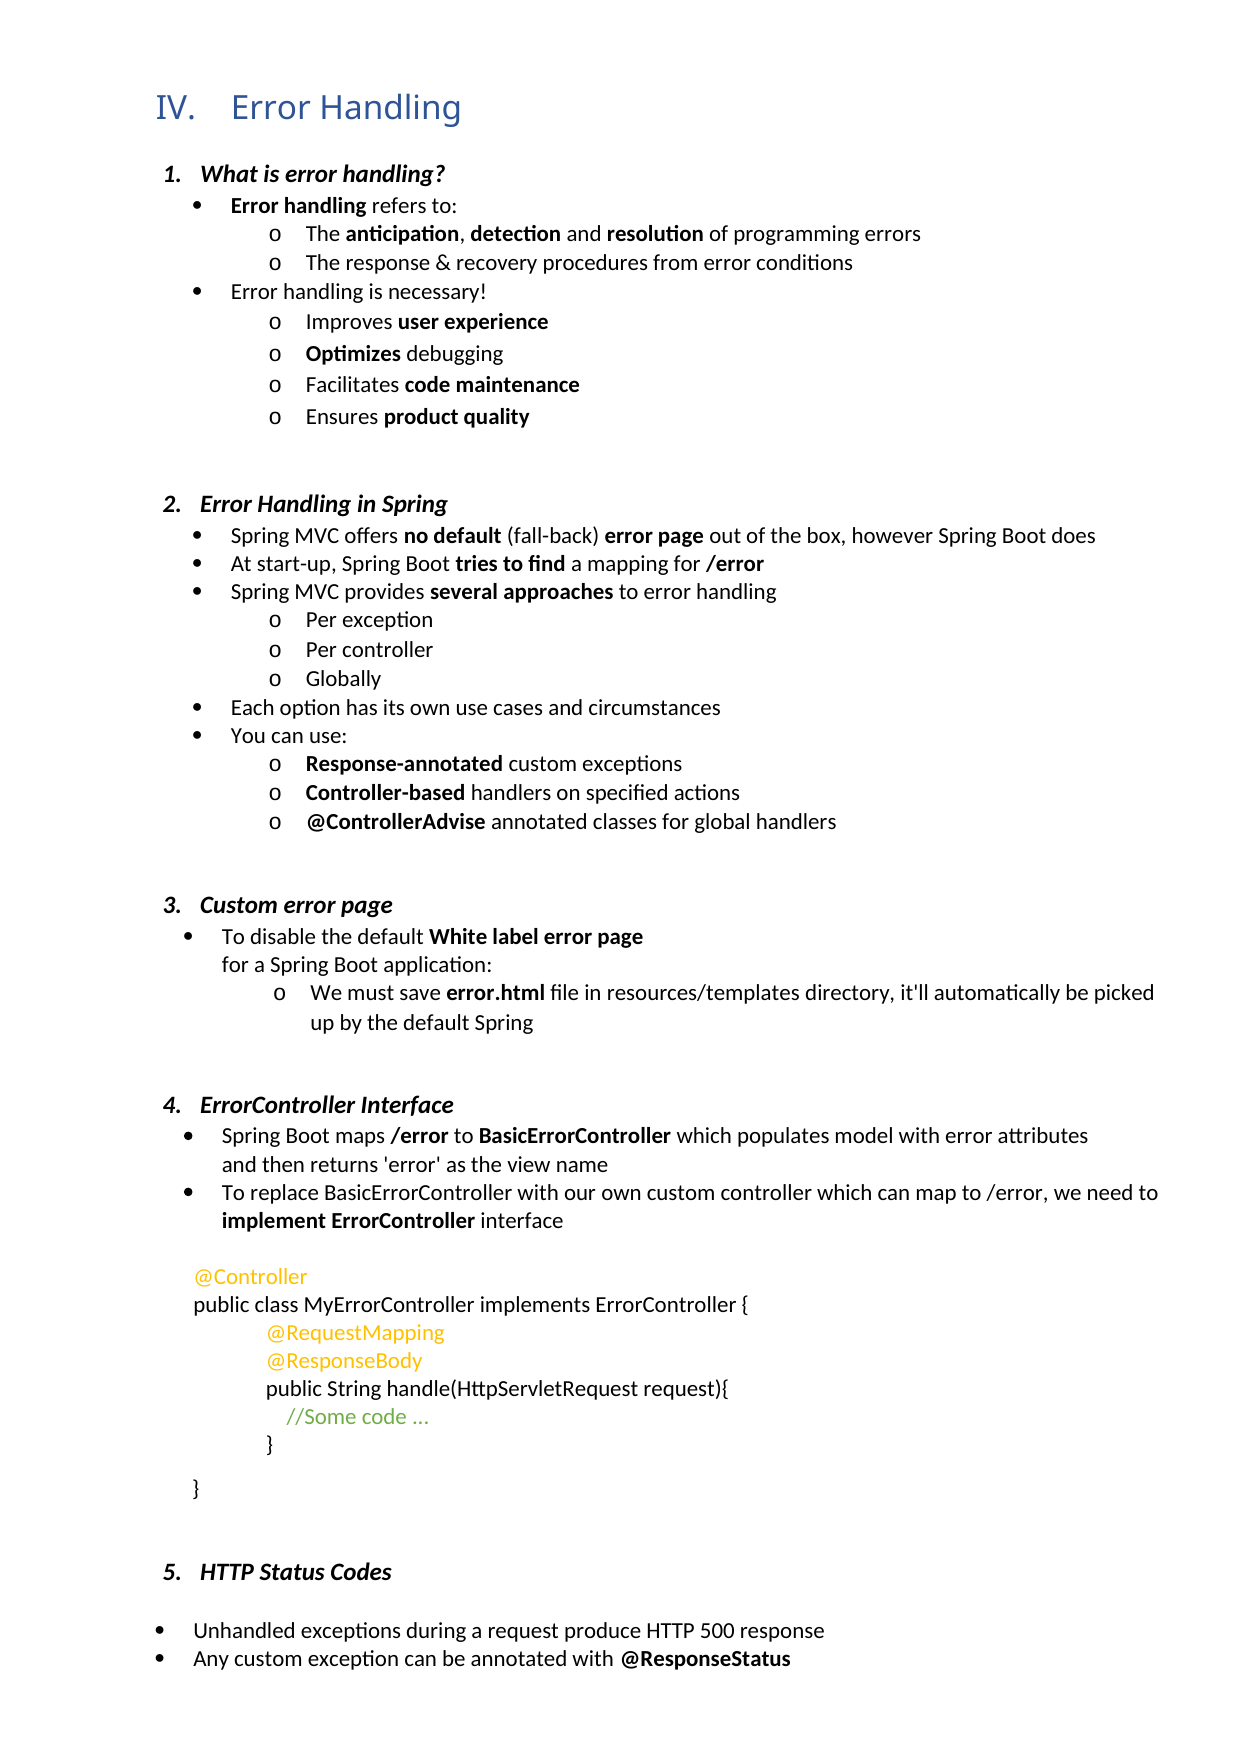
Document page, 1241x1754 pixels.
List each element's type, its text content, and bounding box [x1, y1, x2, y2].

list Facilitates code maintenance [268, 370, 1181, 399]
text } [118, 1474, 1181, 1503]
list Improves user experience [268, 307, 1181, 337]
list Error handling refers to: [193, 191, 1181, 219]
list @Controller [193, 1262, 1181, 1290]
list To disable the default White label error page for a Spring Boot application: [184, 922, 1181, 978]
subtitle Error Handling [156, 84, 1181, 129]
subtitle Custom error page [162, 889, 1181, 920]
list The response & recovery procedures from error conditions [268, 248, 1181, 277]
list Globally [268, 664, 1181, 693]
list @ResponseBody [266, 1346, 1181, 1374]
list //Some code ... [266, 1402, 1181, 1430]
subtitle ErrorController Interface [162, 1089, 1181, 1119]
subtitle HTTP Status Codes [162, 1556, 1181, 1586]
list Response-annotated custom exceptions [268, 749, 1181, 778]
list public String handle(HttpServletRequest request){ [266, 1374, 1181, 1402]
list Spring Boot maps /error to BasicErrorController which populates model with error attributes and then returns 'error' as the view name [184, 1122, 1181, 1178]
list To replace BasicErrorController with our own custom controller which can map to /error, we need to implement ErrorController interface [184, 1178, 1181, 1234]
list Error handling is necessary! [193, 277, 1181, 305]
list Ensures product quality [268, 402, 1181, 431]
list At start-up, Spring Boot tries to find a mapping for /error [193, 549, 1181, 577]
list @ControllerAdvise annotated classes for global handlers [268, 807, 1181, 837]
subtitle Error Handling in Spring [162, 488, 1181, 519]
list Spring MVC offers no default (fall-back) error page out of the box, however Spring Boot does [193, 521, 1181, 549]
list Spring MVC provides several approaches to error handling [193, 577, 1181, 606]
list Each option has its own use cases and circumstances [193, 693, 1181, 721]
list You can use: [193, 721, 1181, 749]
list Optimizes debugging [268, 339, 1181, 368]
list Per controller [268, 635, 1181, 664]
list Controller-based handlers on specified actions [268, 778, 1181, 807]
list Per exception [268, 606, 1181, 635]
list Unhandled exceptions during a request produce HTTP 500 response [156, 1617, 1181, 1644]
list } [266, 1430, 1181, 1458]
list @RequestMapping [266, 1318, 1181, 1346]
list We must save error.html file in resources/templates directory, it'll automatically be picked up by the default Spring [273, 978, 1181, 1036]
list Any custom exception can be annotated with @ResponseStatus [156, 1644, 1181, 1673]
list public class MyErrorController implements ErrorController { [193, 1290, 1181, 1318]
list The anticipation, detection and resolution of programming errors [268, 219, 1181, 248]
subtitle What is error handling? [162, 158, 1181, 188]
